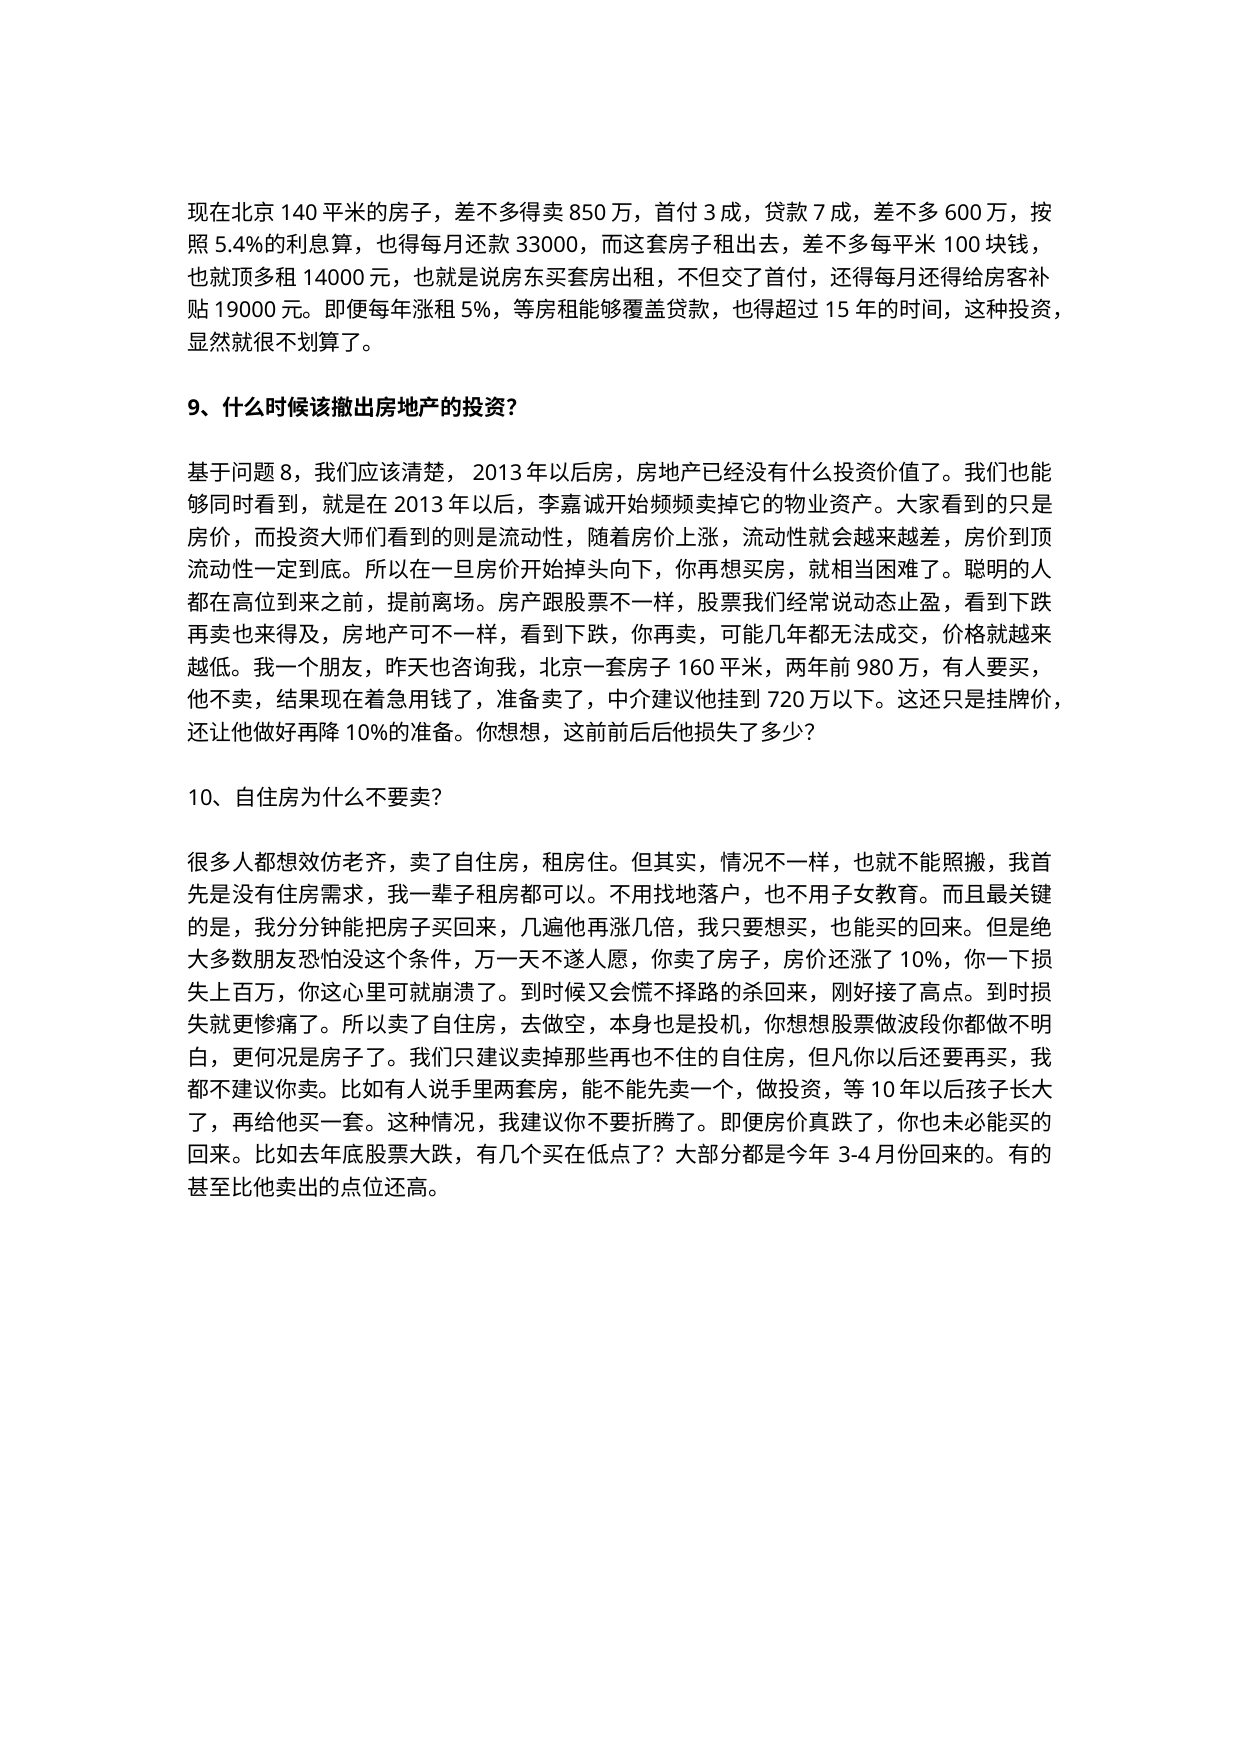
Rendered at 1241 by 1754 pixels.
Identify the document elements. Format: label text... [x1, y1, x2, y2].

text 现在北京140平米的房子，差不多得卖850万，首付3成，贷款7成，差不多600万，按照5.4%的利息算，也得每月还款33000，而这套房子租出去，差不多每平米100块钱，也就顶多租14000元，也就是说房东买套房出租，不但交了首付，还得每月还得给房客补贴19000元。即便每年涨租5%，等房租能够覆盖贷款，也得超过15 年的时间，这种投资，显然就很不划算了。 [187, 194, 1053, 357]
text 基于问题8，我们应该清楚， 2013年以后房，房地产已经没有什么投资价值了。我们也能够同时看到，就是在2013年以后，李嘉诚开始频频卖掉它的物业资产。大家看到的只是房价，而投资大师们看到的则是流动性，随着房价上涨，流动性就会越来越差，房价到顶，流动性一定到底。所以在一旦房价开始掉头向下，你再想买房，就相当困难了。聪明的人，都在高位到来之前，提前离场。房产跟股票不一样，股票我们经常说动态止盈，看到下跌再卖也来得及，房地产可不一样，看到下跌，你再卖，可能几年都无法成交，价格就越来越低。我一个朋友，昨天也咨询我，北京一套房子160平米，两年前980万，有人要买，他不卖，结果现在着急用钱了，准备卖了，中介建议他挂到720万以下。这还只是挂牌价，还让他做好再降10%的准备。你想想，这前前后后他损失了多少？ [187, 454, 1053, 747]
text 9、什么时候该撤出房地产的投资？ [187, 389, 1053, 422]
text 10、自住房为什么不要卖？ [187, 779, 1053, 812]
text 很多人都想效仿老齐，卖了自住房，租房住。但其实，情况不一样，也就不能照搬，我首先是没有住房需求，我一辈子租房都可以。不用找地落户，也不用子女教育。而且最关键的是，我分分钟能把房子买回来，几遍他再涨几倍，我只要想买，也能买的回来。但是绝大多数朋友恐怕没这个条件，万一天不遂人愿，你卖了房子，房价还涨了10%，你一下损失上百万，你这心里可就崩溃了。到时候又会慌不择路的杀回来，刚好接了高点。到时损失就更惨痛了。所以卖了自住房，去做空，本身也是投机，你想想股票做波段你都做不明白，更何况是房子了。我们只建议卖掉那些再也不住的自住房，但凡你以后还要再买，我都不建议你卖。比如有人说手里两套房，能不能先卖一个，做投资，等10年以后孩子长大了，再给他买一套。这种情况，我建议你不要折腾了。即便房价真跌了，你也未必能买的回来。比如去年底股票大跌，有几个买在低点了？大部分都是今年3-4月份回来的。有的甚至比他卖出的点位还高。 [187, 844, 1053, 1202]
